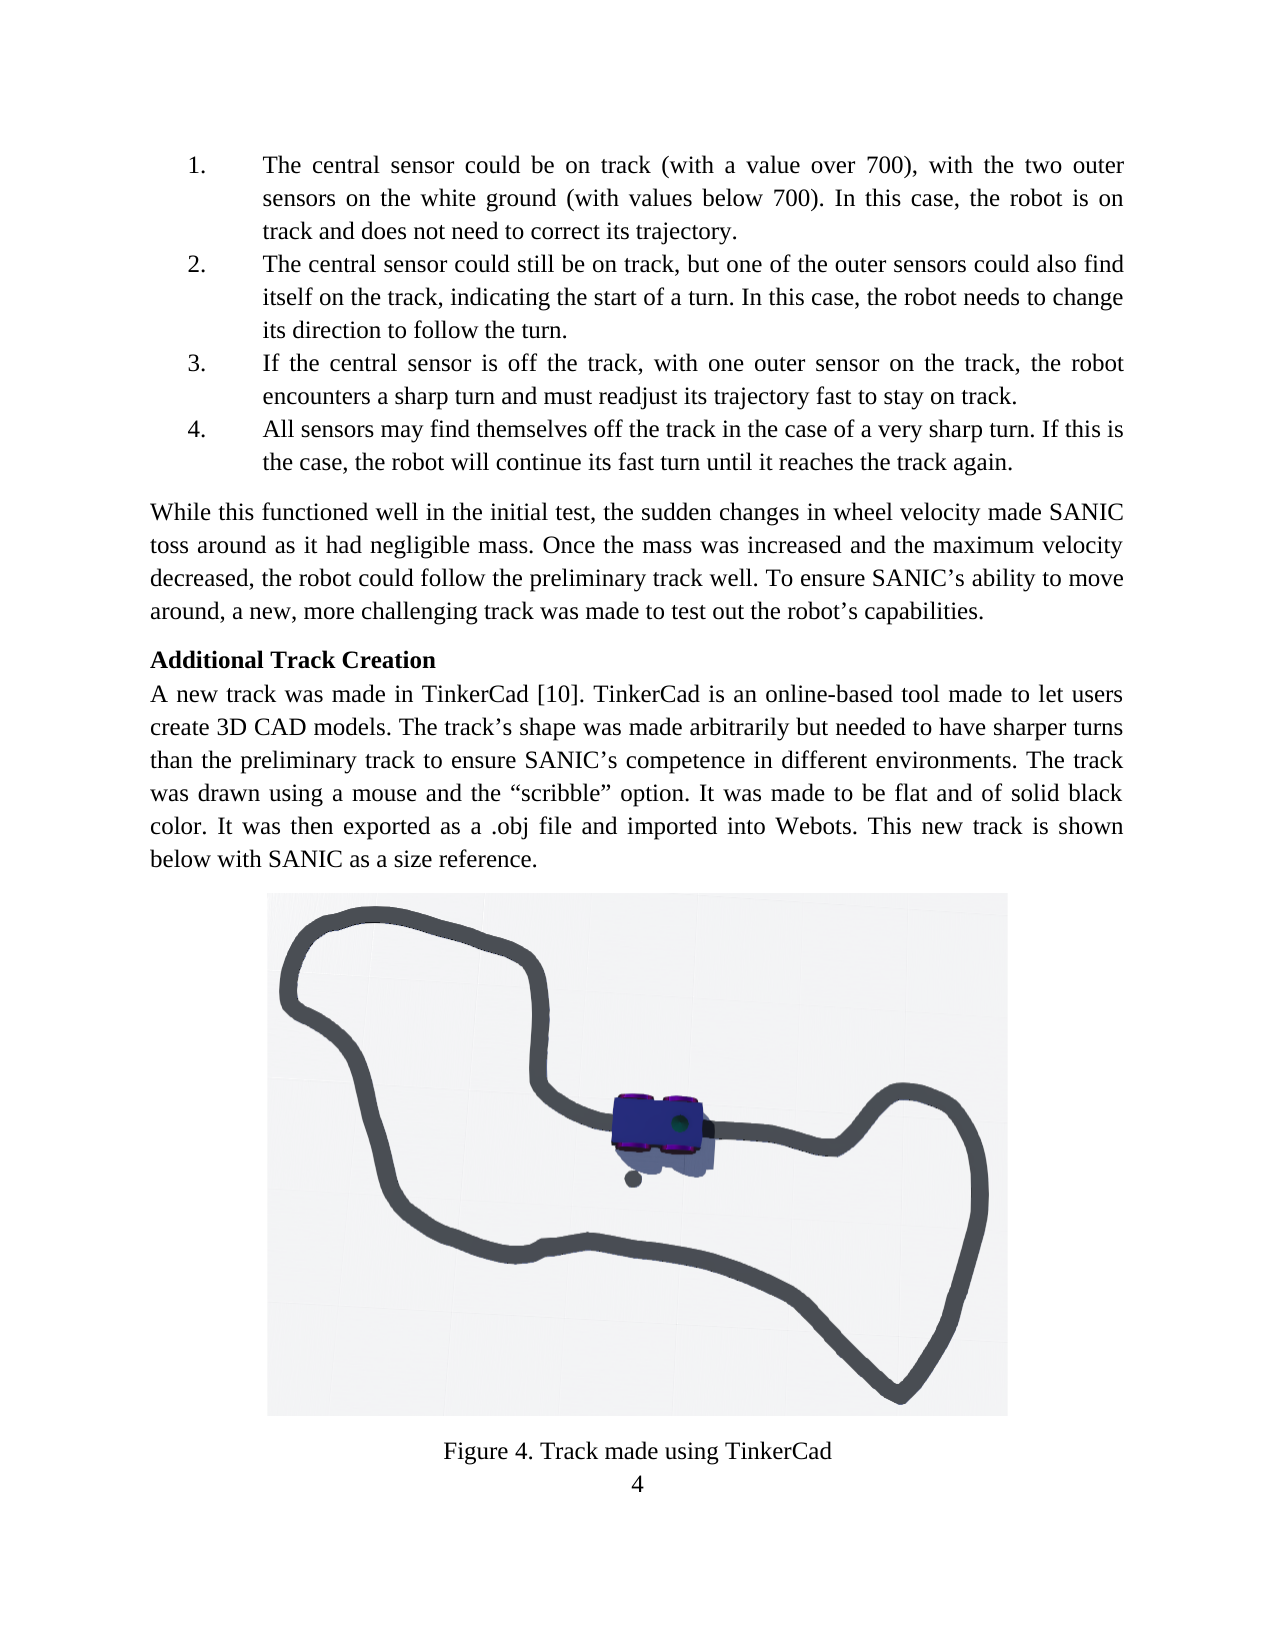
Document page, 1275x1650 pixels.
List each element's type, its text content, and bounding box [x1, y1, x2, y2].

list The central sensor could be on track (with a value over 700), with the two outer sensors on the white ground (with values below 700). In this case, the robot is on track and does not need to correct its trajectory. [187, 150, 1125, 245]
list The central sensor could still be on track, but one of the outer sensors could also find itself on the track, indicating the start of a turn. In this case, the robot needs to change its direction to follow the turn. [187, 249, 1125, 344]
subtitle Additional Track Creation [150, 646, 1125, 674]
text A new track was made in TinkerCad [10]. TinkerCad is an online-based tool made to let users create 3D CAD models. The track’s shape was made arbitrarily but needed to have sharper turns than the preliminary track to ensure SANIC’s competence in different environments. The track was drawn using a mouse and the “scribble” option. It was made to be flat and of solid black color. It was then exported as a .obj file and imported into Webots. This new track is shown below with SANIC as a size reference. [150, 679, 1125, 872]
text Figure 4. Track made using TinkerCad [150, 1436, 1125, 1465]
picture [267, 893, 1008, 1416]
list If the central sensor is off the track, with one outer sensor on the track, the robot encounters a sharp turn and must readjust its trajectory fast to stay on track. [187, 348, 1125, 410]
text While this functioned well in the initial test, the sudden changes in wheel velocity made SANIC toss around as it had negligible mass. Once the mass was increased and the maximum velocity decreased, the robot could follow the preliminary track well. To ensure SANIC’s ability to move around, a new, more challenging track was made to test out the robot’s capabilities. [150, 497, 1125, 625]
list All sensors may find themselves off the track in the case of a very sharp turn. If this is the case, the robot will continue its fast turn until it reaches the track again. [187, 414, 1125, 476]
